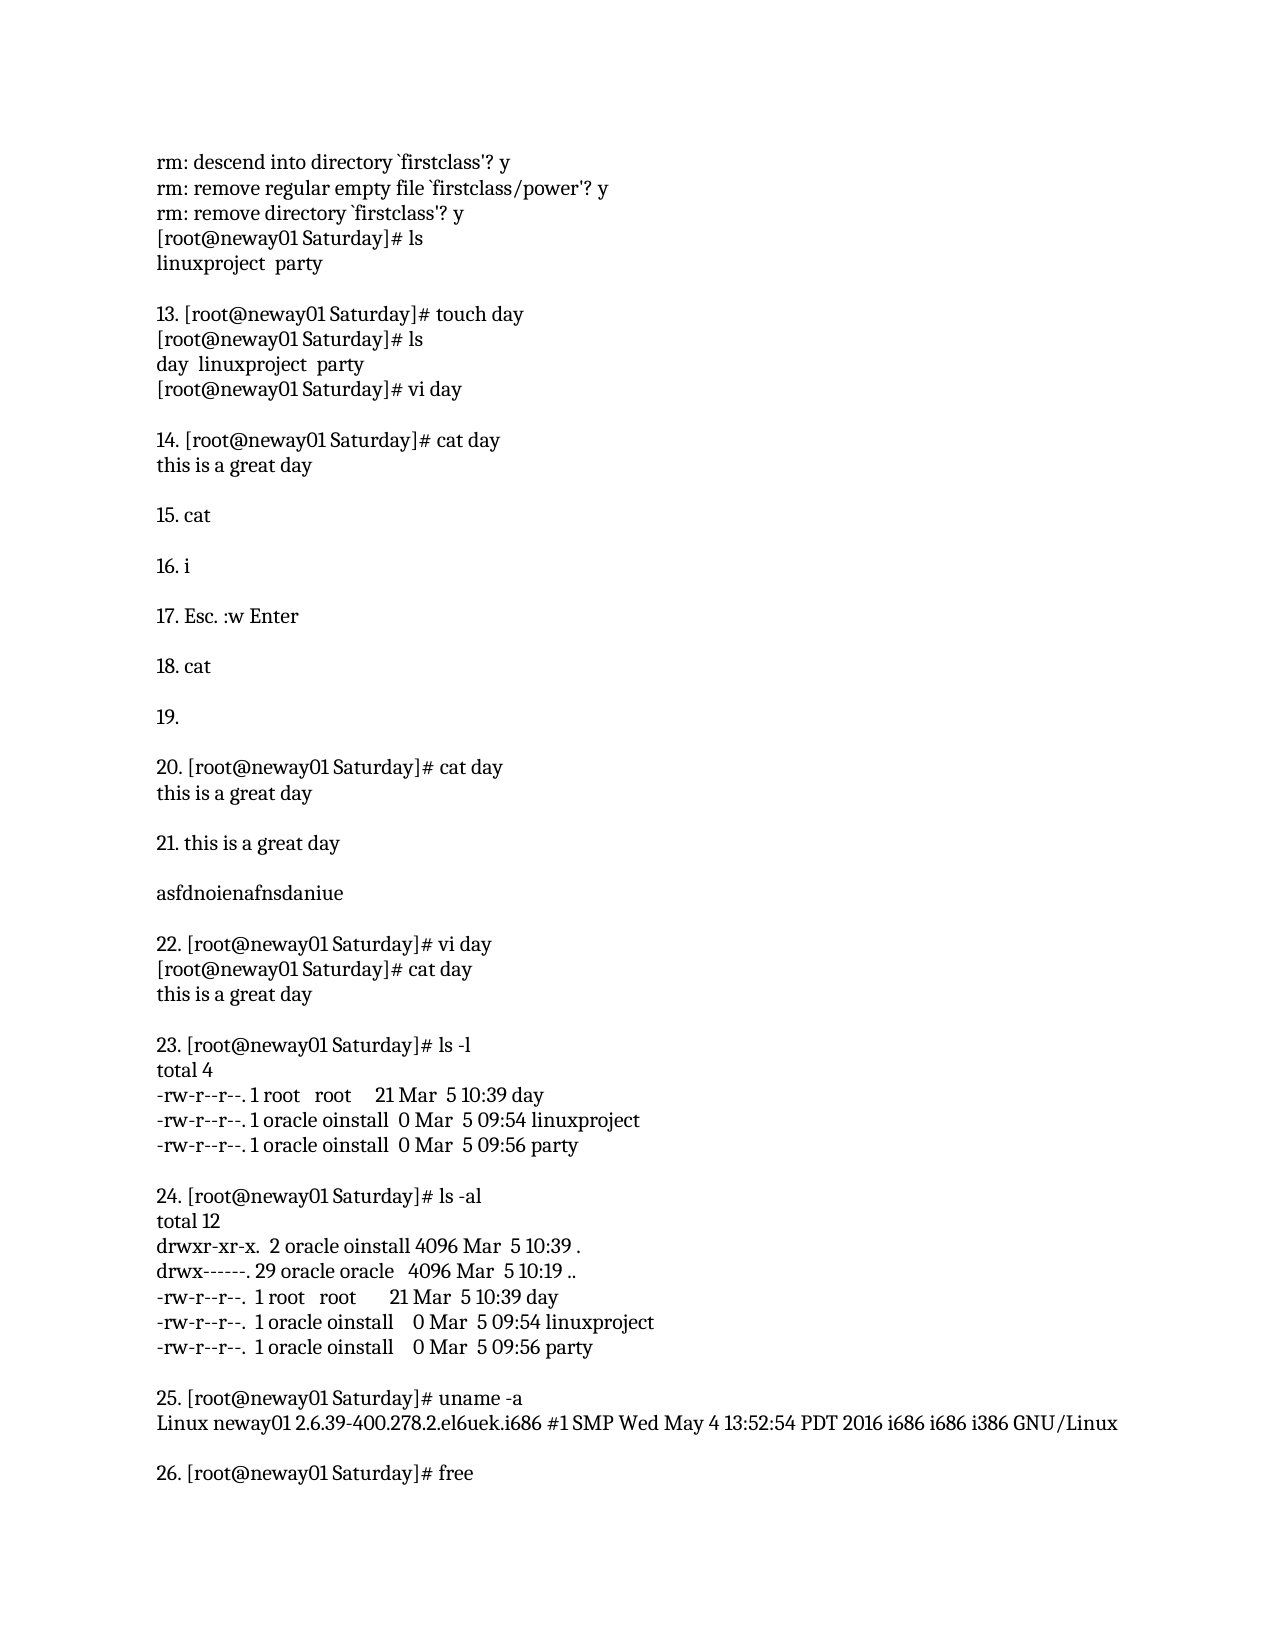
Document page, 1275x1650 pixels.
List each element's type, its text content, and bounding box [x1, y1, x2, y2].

text [root@neway01 Saturday]# ls [156, 326, 1118, 352]
text 26. [root@neway01 Saturday]# free [156, 1461, 1118, 1486]
text drwx------. 29 oracle oracle 4096 Mar 5 10:19 .. [156, 1259, 1118, 1284]
text 16. i [156, 553, 1118, 578]
text 14. [root@neway01 Saturday]# cat day [156, 427, 1118, 452]
text -rw-r--r--. 1 root root 21 Mar 5 10:39 day [156, 1083, 1118, 1108]
text this is a great day [156, 780, 1118, 805]
text total 12 [156, 1209, 1118, 1234]
text rm: remove directory `firstclass'? y [156, 200, 1118, 226]
text 21. this is a great day [156, 831, 1118, 856]
text 20. [root@neway01 Saturday]# cat day [156, 755, 1118, 780]
text 24. [root@neway01 Saturday]# ls -al [156, 1183, 1118, 1209]
text linuxproject party [156, 251, 1118, 276]
text Linux neway01 2.6.39-400.278.2.el6uek.i686 #1 SMP Wed May 4 13:52:54 PDT 2016 i686 i686 i386 GNU/Linux [156, 1410, 1118, 1436]
text 19. [156, 704, 1118, 730]
text 18. cat [156, 654, 1118, 679]
text rm: remove regular empty file `firstclass/power'? y [156, 175, 1118, 200]
text 22. [root@neway01 Saturday]# vi day [156, 931, 1118, 957]
text [root@neway01 Saturday]# cat day [156, 957, 1118, 982]
text 23. [root@neway01 Saturday]# ls -l [156, 1032, 1118, 1057]
text -rw-r--r--. 1 oracle oinstall 0 Mar 5 09:56 party [156, 1133, 1118, 1158]
text [root@neway01 Saturday]# ls [156, 226, 1118, 251]
text asfdnoienafnsdaniue [156, 881, 1118, 906]
text -rw-r--r--. 1 oracle oinstall 0 Mar 5 09:54 linuxproject [156, 1309, 1118, 1335]
text drwxr-xr-x. 2 oracle oinstall 4096 Mar 5 10:39 . [156, 1234, 1118, 1259]
text -rw-r--r--. 1 root root 21 Mar 5 10:39 day [156, 1284, 1118, 1309]
text 25. [root@neway01 Saturday]# uname -a [156, 1385, 1118, 1410]
text total 4 [156, 1057, 1118, 1083]
text 13. [root@neway01 Saturday]# touch day [156, 301, 1118, 326]
text -rw-r--r--. 1 oracle oinstall 0 Mar 5 09:56 party [156, 1335, 1118, 1360]
text this is a great day [156, 982, 1118, 1007]
text day linuxproject party [156, 352, 1118, 377]
text [root@neway01 Saturday]# vi day [156, 377, 1118, 402]
text 15. cat [156, 503, 1118, 528]
text -rw-r--r--. 1 oracle oinstall 0 Mar 5 09:54 linuxproject [156, 1108, 1118, 1133]
text this is a great day [156, 452, 1118, 478]
text rm: descend into directory `firstclass'? y [156, 150, 1118, 175]
text 17. Esc. :w Enter [156, 604, 1118, 629]
